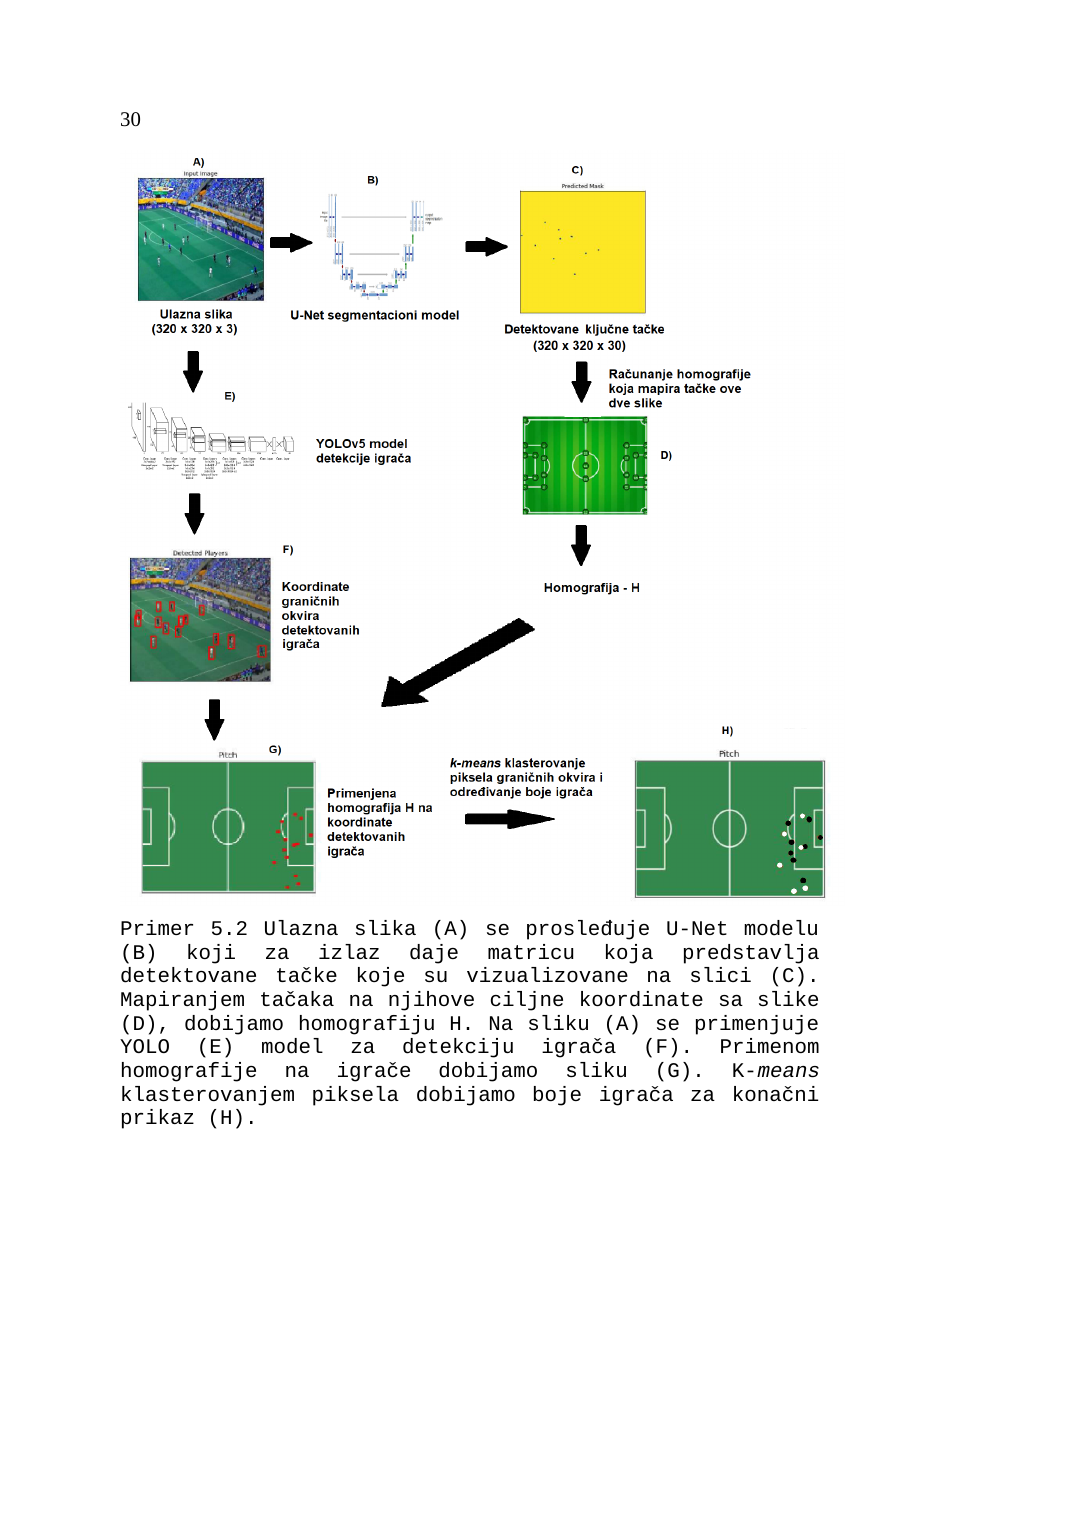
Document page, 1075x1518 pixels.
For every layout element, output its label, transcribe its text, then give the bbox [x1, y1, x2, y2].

picture [120, 150, 845, 906]
